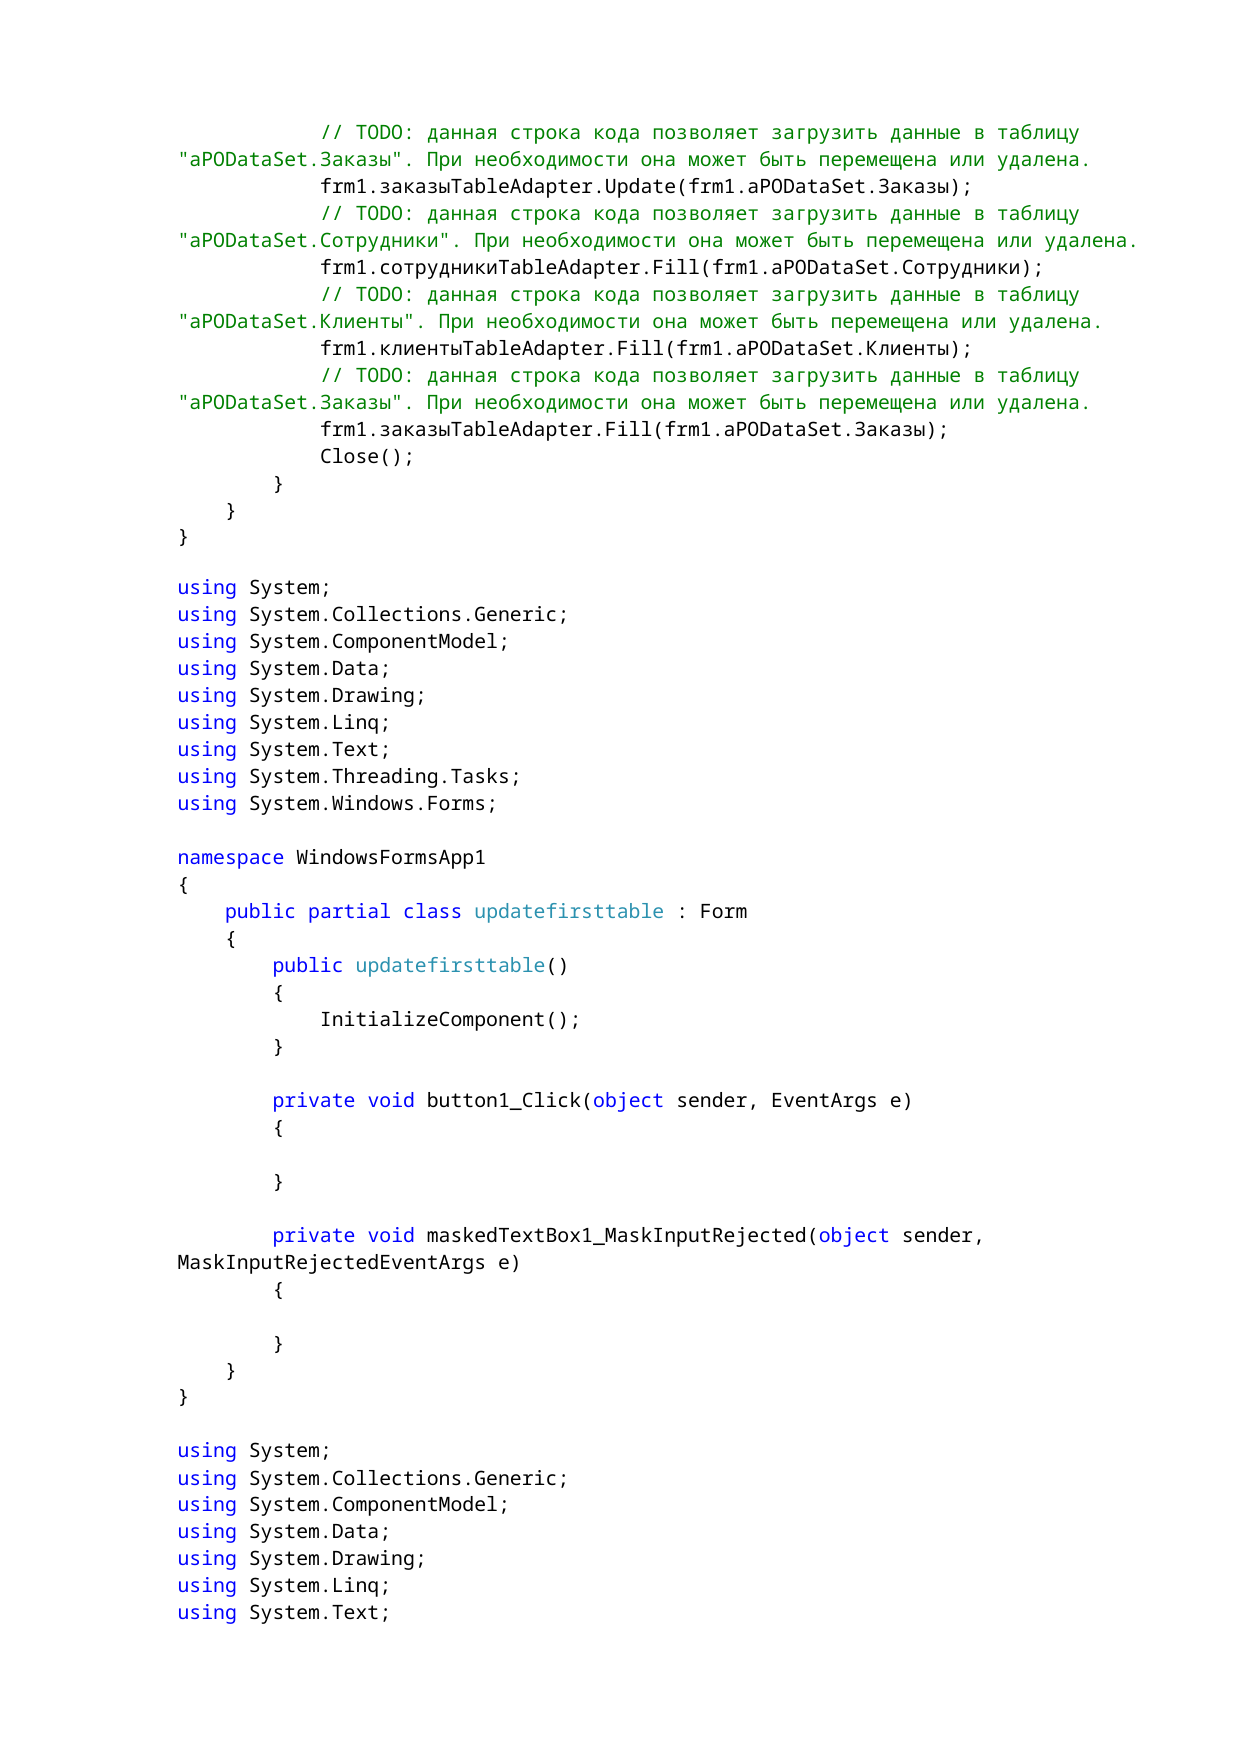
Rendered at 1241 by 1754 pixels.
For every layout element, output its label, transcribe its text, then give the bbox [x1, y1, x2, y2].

text InitializeComponent(); [177, 1005, 1152, 1032]
text using System.Text; [177, 1599, 1152, 1626]
text { [177, 1113, 1152, 1140]
text using System.Windows.Forms; [177, 789, 1152, 816]
text } [177, 1032, 1152, 1059]
text { [177, 978, 1152, 1005]
text } [177, 1383, 1152, 1410]
text using System; [177, 573, 1152, 600]
text using System.Threading.Tasks; [177, 762, 1152, 789]
text { [177, 1275, 1152, 1302]
text { [177, 870, 1152, 897]
text frm1.сотрудникиTableAdapter.Fill(frm1.aPODataSet.Сотрудники); [177, 253, 1152, 280]
text using System.Data; [177, 1518, 1152, 1545]
text frm1.заказыTableAdapter.Update(frm1.aPODataSet.Заказы); [177, 172, 1152, 199]
text private void button1_Click(object sender, EventArgs e) [177, 1086, 1152, 1113]
text using System.Text; [177, 735, 1152, 762]
text frm1.клиентыTableAdapter.Fill(frm1.aPODataSet.Клиенты); [177, 334, 1152, 361]
text using System.Linq; [177, 1572, 1152, 1599]
text using System.ComponentModel; [177, 1491, 1152, 1518]
text Close(); [177, 442, 1152, 469]
text } [177, 1167, 1152, 1194]
text using System.Drawing; [177, 681, 1152, 708]
text frm1.заказыTableAdapter.Fill(frm1.aPODataSet.Заказы); [177, 415, 1152, 442]
text namespace WindowsFormsApp1 [177, 843, 1152, 870]
text private void maskedTextBox1_MaskInputRejected(object sender, MaskInputRejectedEventArgs e) [177, 1221, 1152, 1275]
text using System; [177, 1437, 1152, 1464]
text // TODO: данная строка кода позволяет загрузить данные в таблицу "aPODataSet.Заказы". При необходимости она может быть перемещена или удалена. [177, 361, 1152, 415]
text { [177, 924, 1152, 951]
text } [177, 496, 1152, 523]
text } [177, 1329, 1152, 1356]
text using System.Collections.Generic; [177, 600, 1152, 627]
text using System.Linq; [177, 708, 1152, 735]
text public partial class updatefirsttable : Form [177, 897, 1152, 924]
text using System.Data; [177, 654, 1152, 681]
text } [177, 1356, 1152, 1383]
text // TODO: данная строка кода позволяет загрузить данные в таблицу "aPODataSet.Заказы". При необходимости она может быть перемещена или удалена. [177, 118, 1152, 172]
text public updatefirsttable() [177, 951, 1152, 978]
text using System.Collections.Generic; [177, 1464, 1152, 1491]
text // TODO: данная строка кода позволяет загрузить данные в таблицу "aPODataSet.Клиенты". При необходимости она может быть перемещена или удалена. [177, 280, 1152, 334]
text using System.Drawing; [177, 1545, 1152, 1572]
text using System.ComponentModel; [177, 627, 1152, 654]
text } [177, 469, 1152, 496]
text } [177, 523, 1152, 550]
